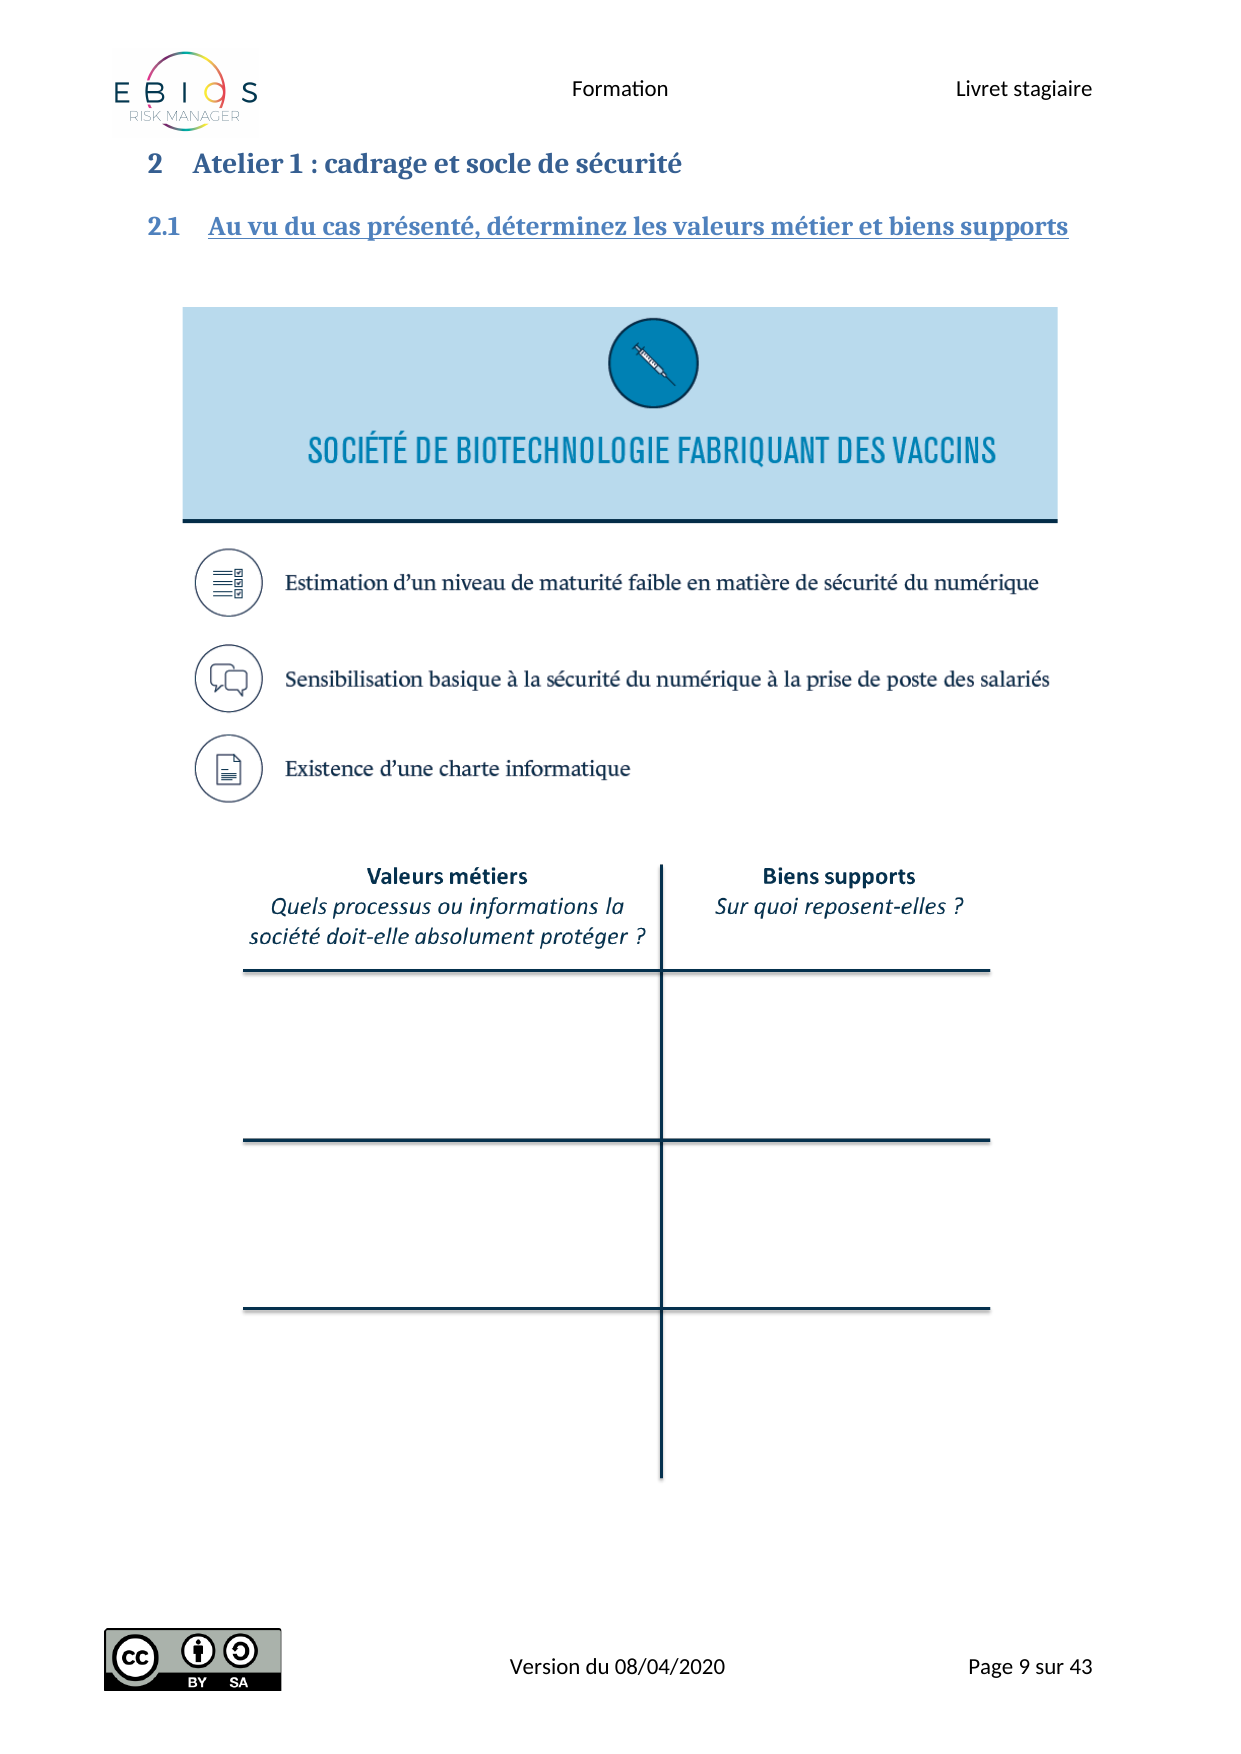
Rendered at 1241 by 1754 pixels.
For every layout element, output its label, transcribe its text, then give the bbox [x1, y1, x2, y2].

picture [112, 48, 259, 138]
picture [104, 1628, 282, 1691]
subtitle Au vu du cas présenté, déterminez les valeurs métier et biens supports [148, 211, 1093, 242]
subtitle Atelier 1 : cadrage et socle de sécurité [148, 148, 1093, 181]
picture [182, 307, 1058, 828]
picture [233, 852, 1008, 1487]
